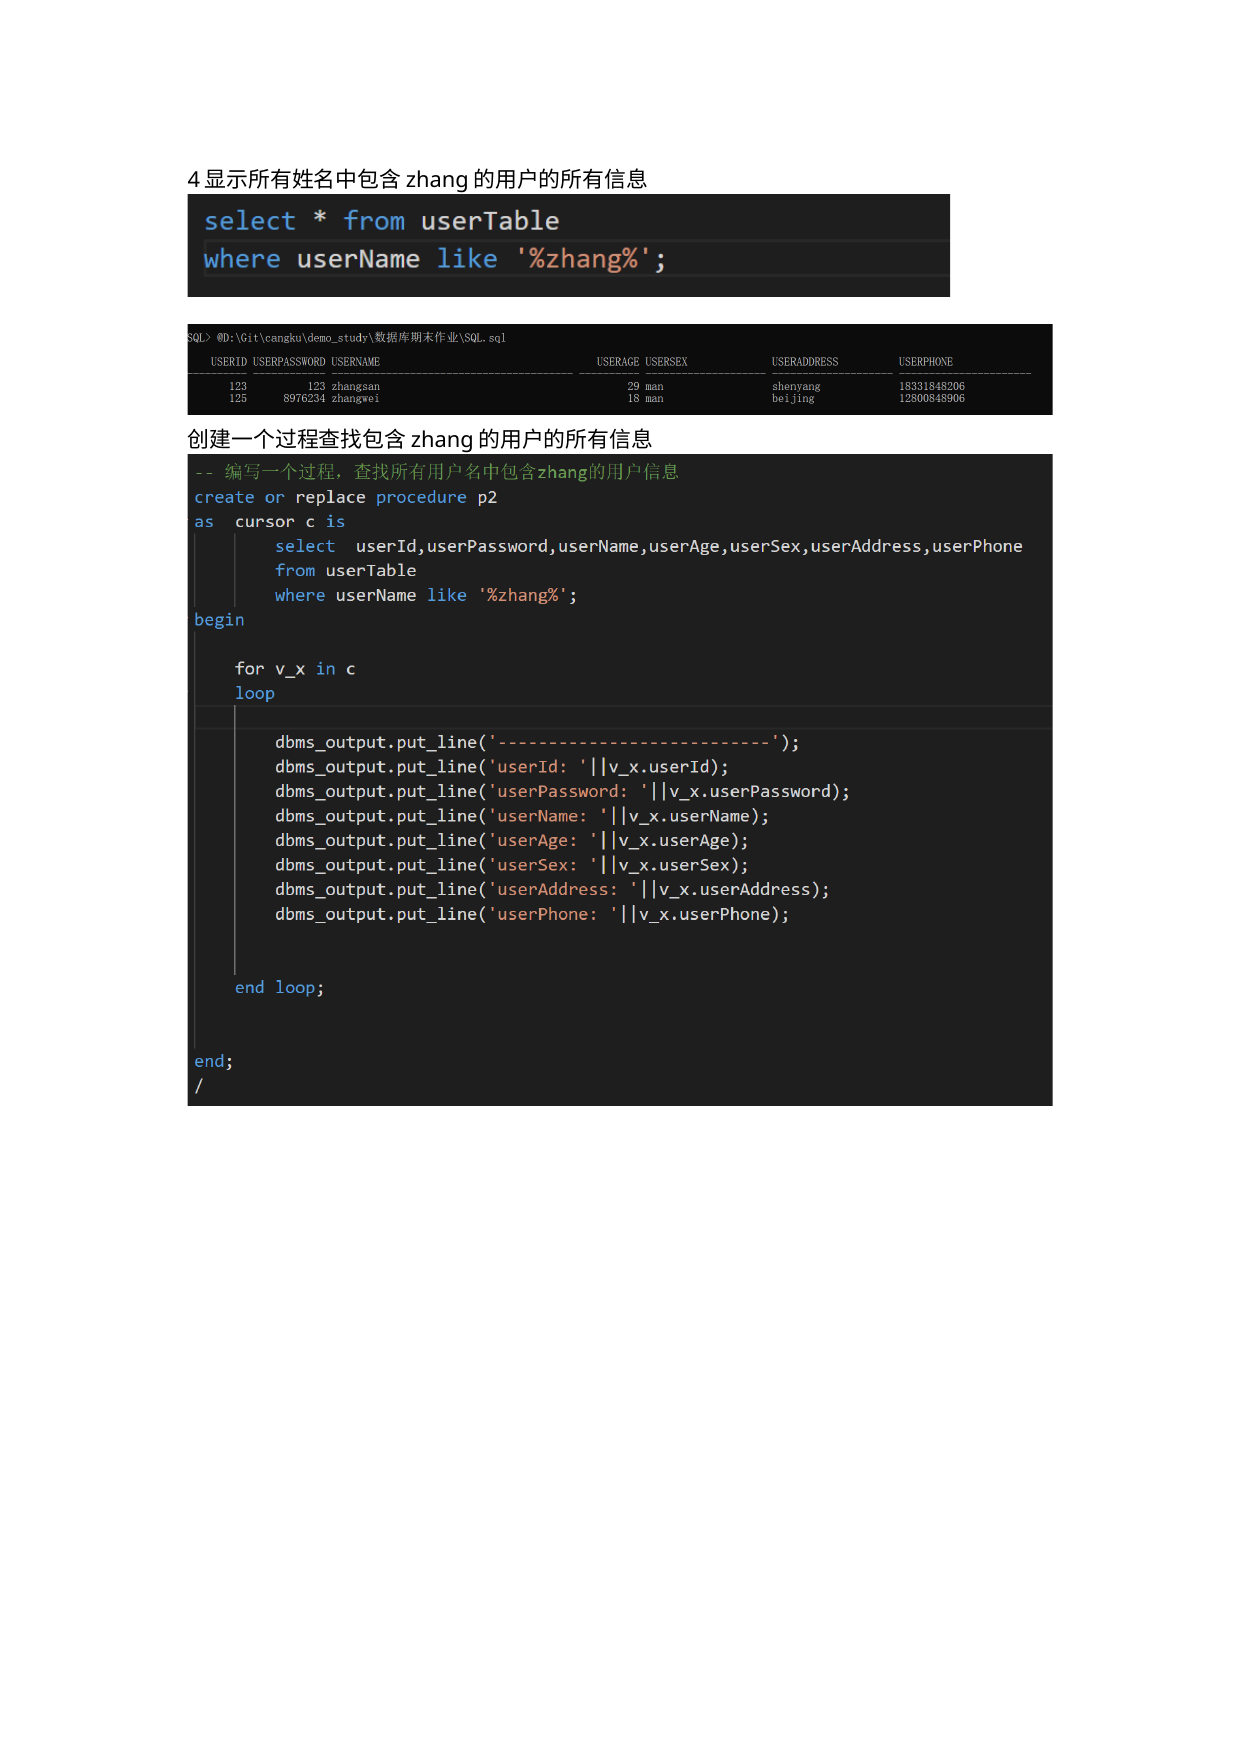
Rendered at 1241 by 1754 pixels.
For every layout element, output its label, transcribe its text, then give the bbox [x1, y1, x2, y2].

text 创建一个过程查找包含zhang的用户的所有信息 [187, 422, 1053, 454]
text 4显示所有姓名中包含zhang的用户的所有信息 [187, 162, 1053, 194]
